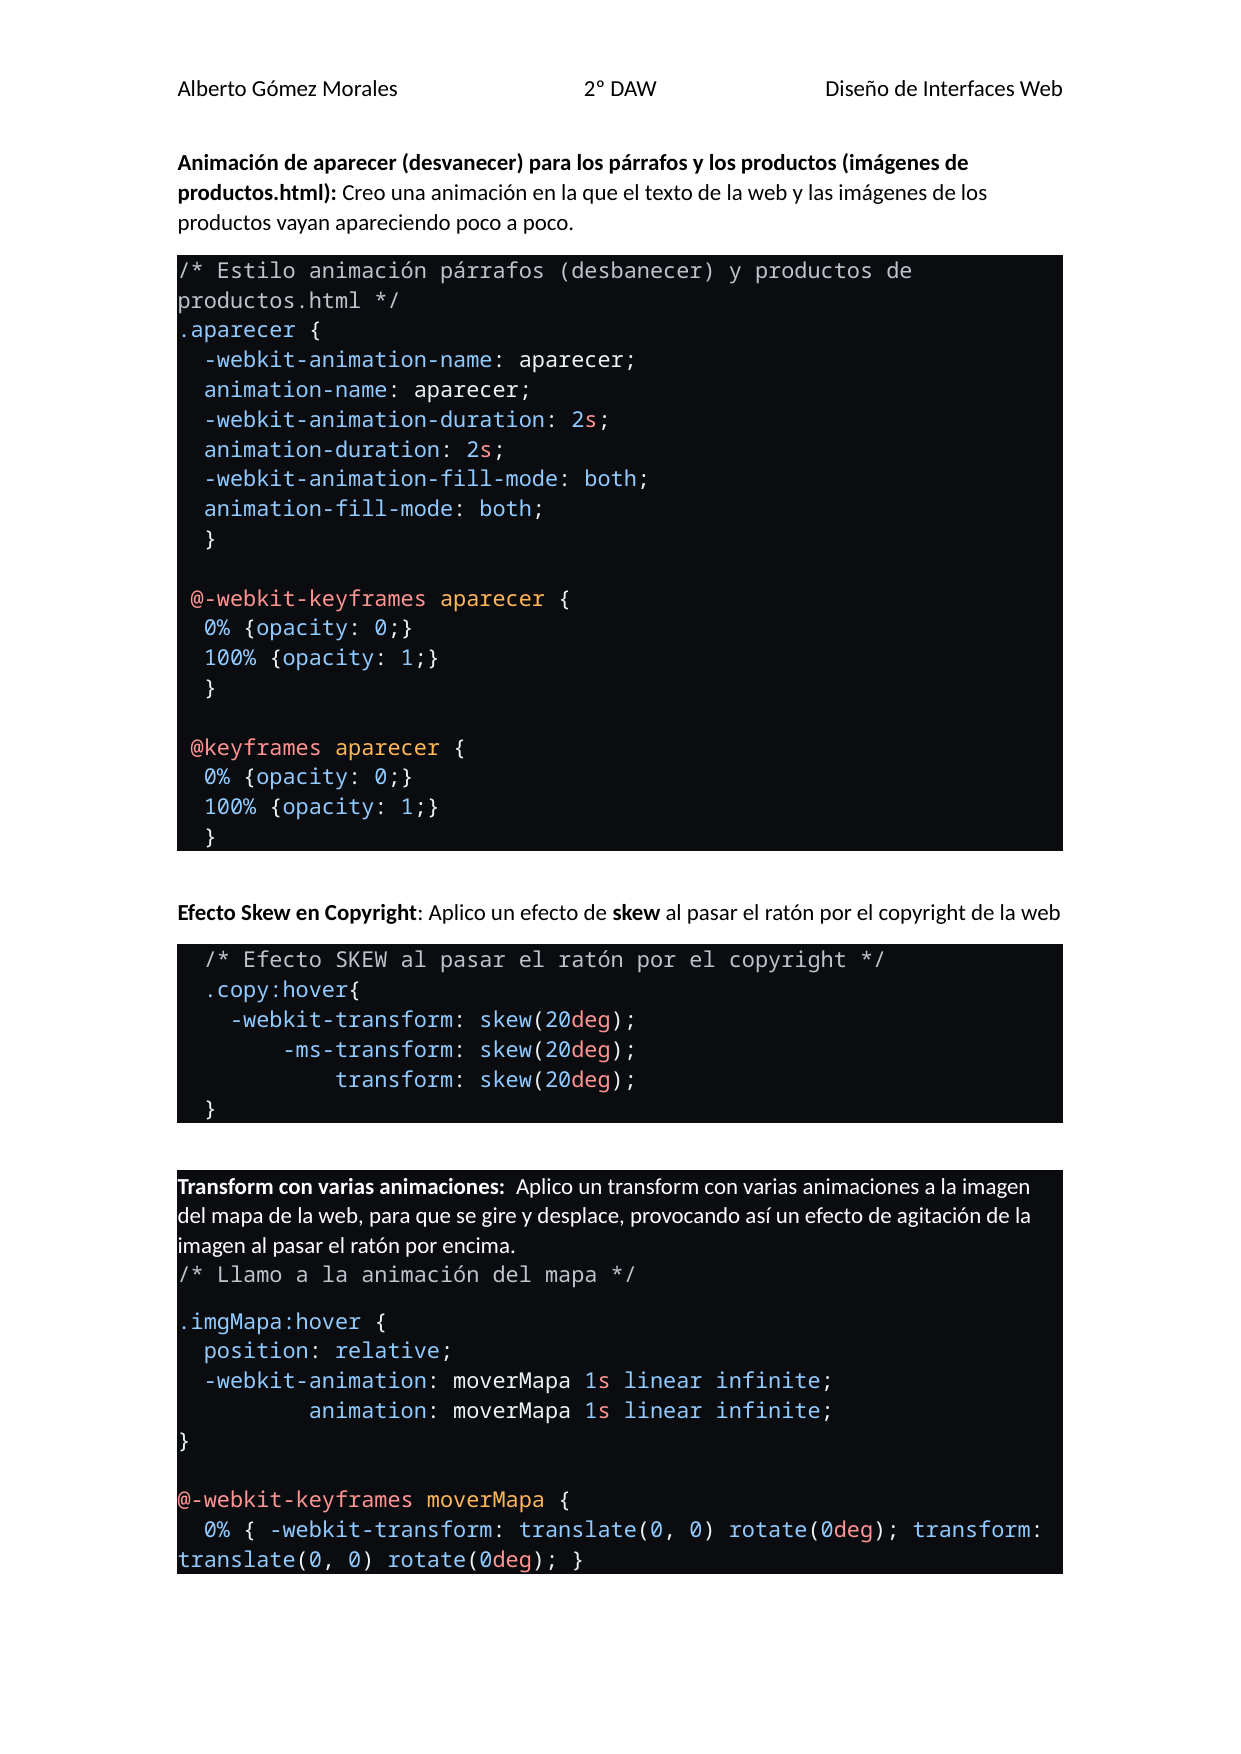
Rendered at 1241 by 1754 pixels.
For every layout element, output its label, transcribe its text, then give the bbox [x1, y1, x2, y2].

text -webkit-transform: skew(20deg); [177, 1004, 1063, 1034]
text 100% {opacity: 1;} [177, 642, 1063, 672]
text } [177, 523, 1063, 553]
text /* Efecto SKEW al pasar el ratón por el copyright */ [177, 944, 1063, 974]
text 100% {opacity: 1;} [177, 791, 1063, 821]
text transform: skew(20deg); [177, 1064, 1063, 1093]
text @keyframes aparecer { [177, 732, 1063, 761]
text } [177, 672, 1063, 702]
text animation-duration: 2s; [177, 434, 1063, 463]
text 0% { -webkit-transform: translate(0, 0) rotate(0deg); transform: translate(0, 0) rotate(0deg); } [177, 1514, 1063, 1574]
text -ms-transform: skew(20deg); [177, 1034, 1063, 1064]
text animation-name: aparecer; [177, 374, 1063, 404]
text Transform con varias animaciones: Aplico un transform con varias animaciones a la imagen del mapa de la web, para que se gire y desplace, provocando así un efecto de agitación de la imagen al pasar el ratón por encima. /* Llamo a la animación del mapa */ [177, 1170, 1063, 1289]
text -webkit-animation: moverMapa 1s linear infinite; [177, 1365, 1063, 1395]
text 0% {opacity: 0;} [177, 761, 1063, 791]
text } [177, 821, 1063, 851]
text Animación de aparecer (desvanecer) para los párrafos y los productos (imágenes de productos.html): Creo una animación en la que el texto de la web y las imágenes de los productos vayan apareciendo poco a poco. [177, 148, 1063, 236]
text -webkit-animation-name: aparecer; [177, 344, 1063, 374]
text position: relative; [177, 1335, 1063, 1365]
text animation-fill-mode: both; [177, 493, 1063, 523]
text -webkit-animation-duration: 2s; [177, 404, 1063, 434]
text Efecto Skew en Copyright: Aplico un efecto de skew al pasar el ratón por el copyright de la web [177, 898, 1063, 926]
text @-webkit-keyframes aparecer { [177, 583, 1063, 612]
text animation: moverMapa 1s linear infinite; [177, 1395, 1063, 1425]
text .imgMapa:hover { [177, 1306, 1063, 1335]
text 0% {opacity: 0;} [177, 612, 1063, 642]
text .aparecer { [177, 314, 1063, 344]
text @-webkit-keyframes moverMapa { [177, 1484, 1063, 1514]
text /* Estilo animación párrafos (desbanecer) y productos de productos.html */ [177, 255, 1063, 314]
text .copy:hover{ [177, 974, 1063, 1004]
text -webkit-animation-fill-mode: both; [177, 463, 1063, 493]
text } [177, 1425, 1063, 1454]
text } [177, 1093, 1063, 1123]
